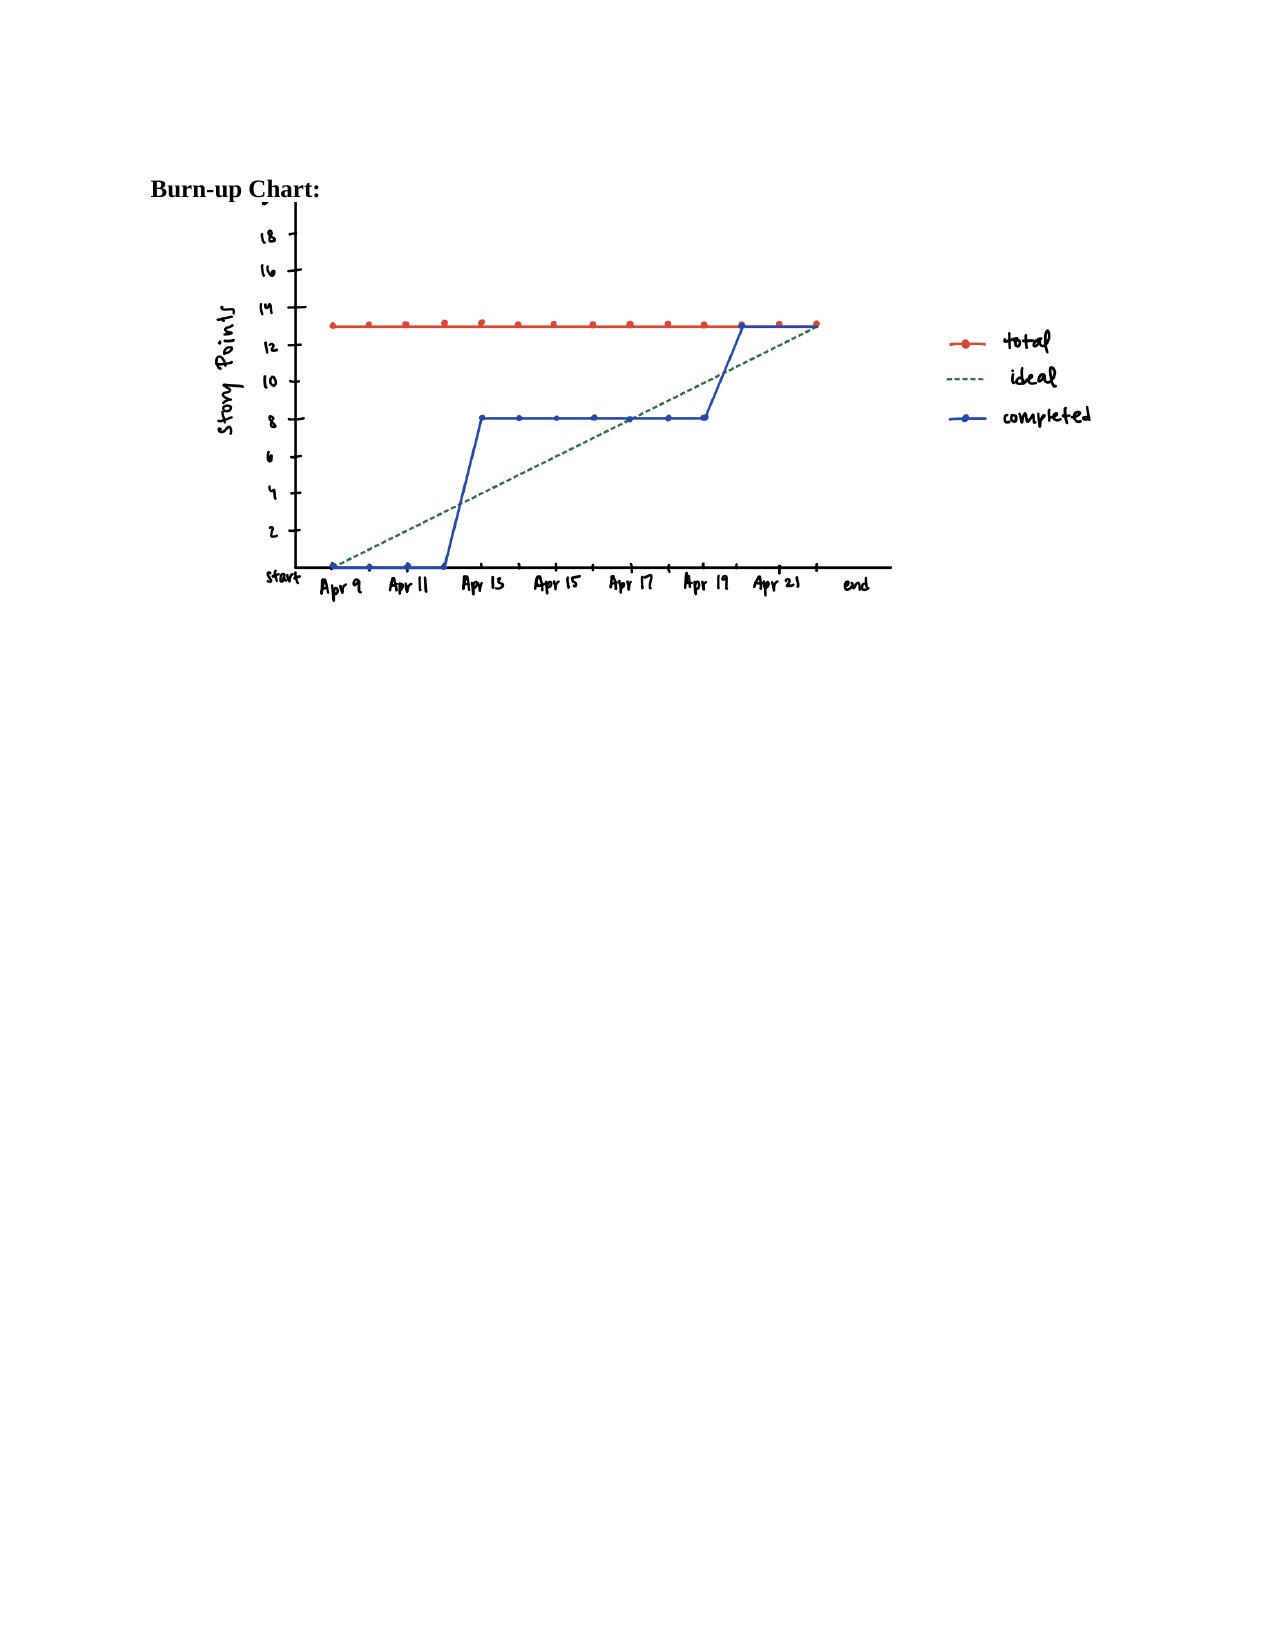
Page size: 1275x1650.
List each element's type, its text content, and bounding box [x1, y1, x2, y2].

text Burn-up Chart: [150, 175, 1130, 202]
picture [150, 202, 1130, 650]
